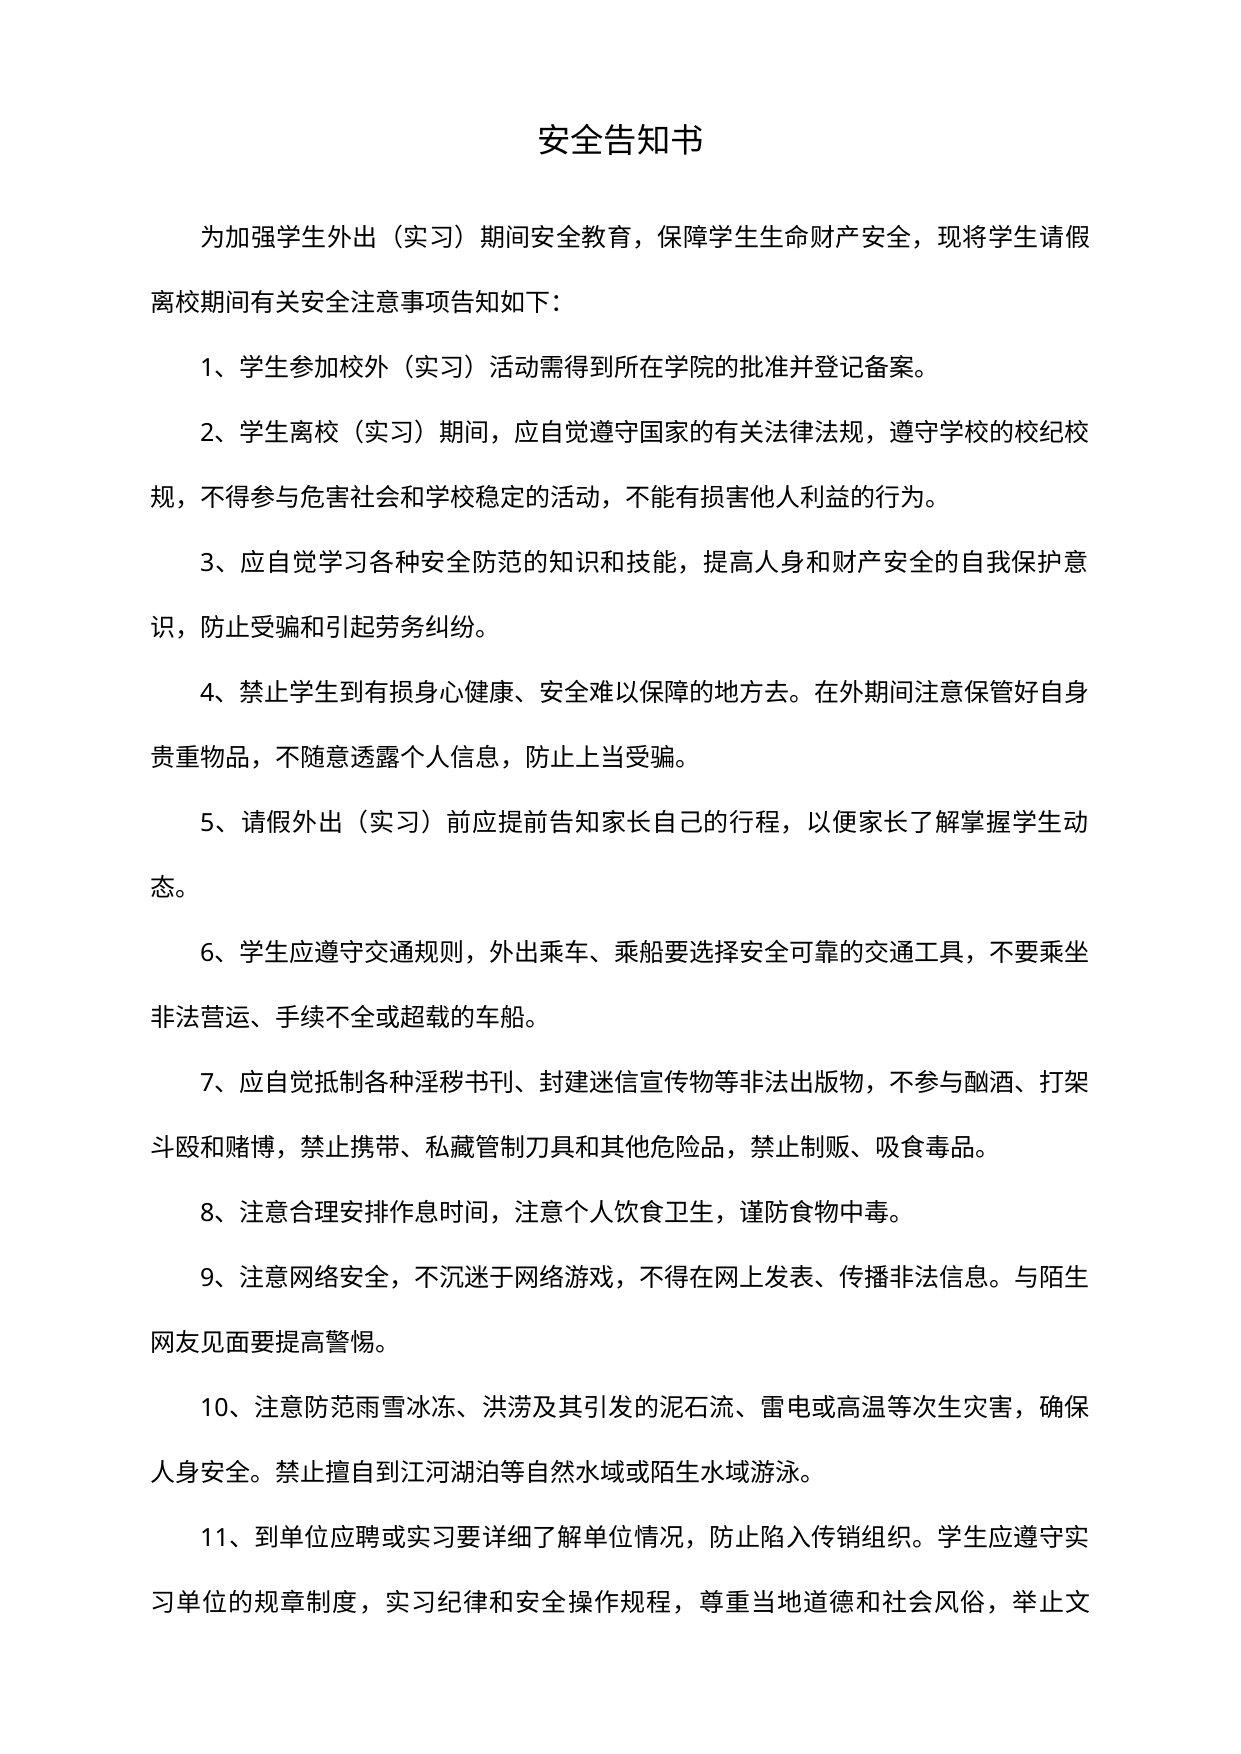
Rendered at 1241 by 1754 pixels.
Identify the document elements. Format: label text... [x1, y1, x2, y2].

text 6、学生应遵守交通规则，外出乘车、乘船要选择安全可靠的交通工具，不要乘坐非法营运、手续不全或超载的车船。 [150, 918, 1090, 1048]
text 8、注意合理安排作息时间，注意个人饮食卫生，谨防食物中毒。 [150, 1178, 1090, 1243]
text 9、注意网络安全，不沉迷于网络游戏，不得在网上发表、传播非法信息。与陌生网友见面要提高警惕。 [150, 1243, 1090, 1373]
text 5、请假外出（实习）前应提前告知家长自己的行程，以便家长了解掌握学生动态。 [150, 788, 1090, 918]
text 7、应自觉抵制各种淫秽书刊、封建迷信宣传物等非法出版物，不参与酗酒、打架斗殴和赌博，禁止携带、私藏管制刀具和其他危险品，禁止制贩、吸食毒品。 [150, 1048, 1090, 1178]
text 为加强学生外出（实习）期间安全教育，保障学生生命财产安全，现将学生请假离校期间有关安全注意事项告知如下： [150, 203, 1090, 333]
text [150, 1503, 1090, 1633]
text 4、禁止学生到有损身心健康、安全难以保障的地方去。在外期间注意保管好自身贵重物品，不随意透露个人信息，防止上当受骗。 [150, 658, 1090, 788]
text 3、应自觉学习各种安全防范的知识和技能，提高人身和财产安全的自我保护意识，防止受骗和引起劳务纠纷。 [150, 528, 1090, 658]
text 2、学生离校（实习）期间，应自觉遵守国家的有关法律法规，遵守学校的校纪校规，不得参与危害社会和学校稳定的活动，不能有损害他人利益的行为。 [150, 398, 1090, 528]
text 安全告知书 [150, 106, 1090, 171]
text 1、学生参加校外（实习）活动需得到所在学院的批准并登记备案。 [150, 333, 1090, 398]
text 10、注意防范雨雪冰冻、洪涝及其引发的泥石流、雷电或高温等次生灾害，确保人身安全。禁止擅自到江河湖泊等自然水域或陌生水域游泳。 [150, 1373, 1090, 1503]
